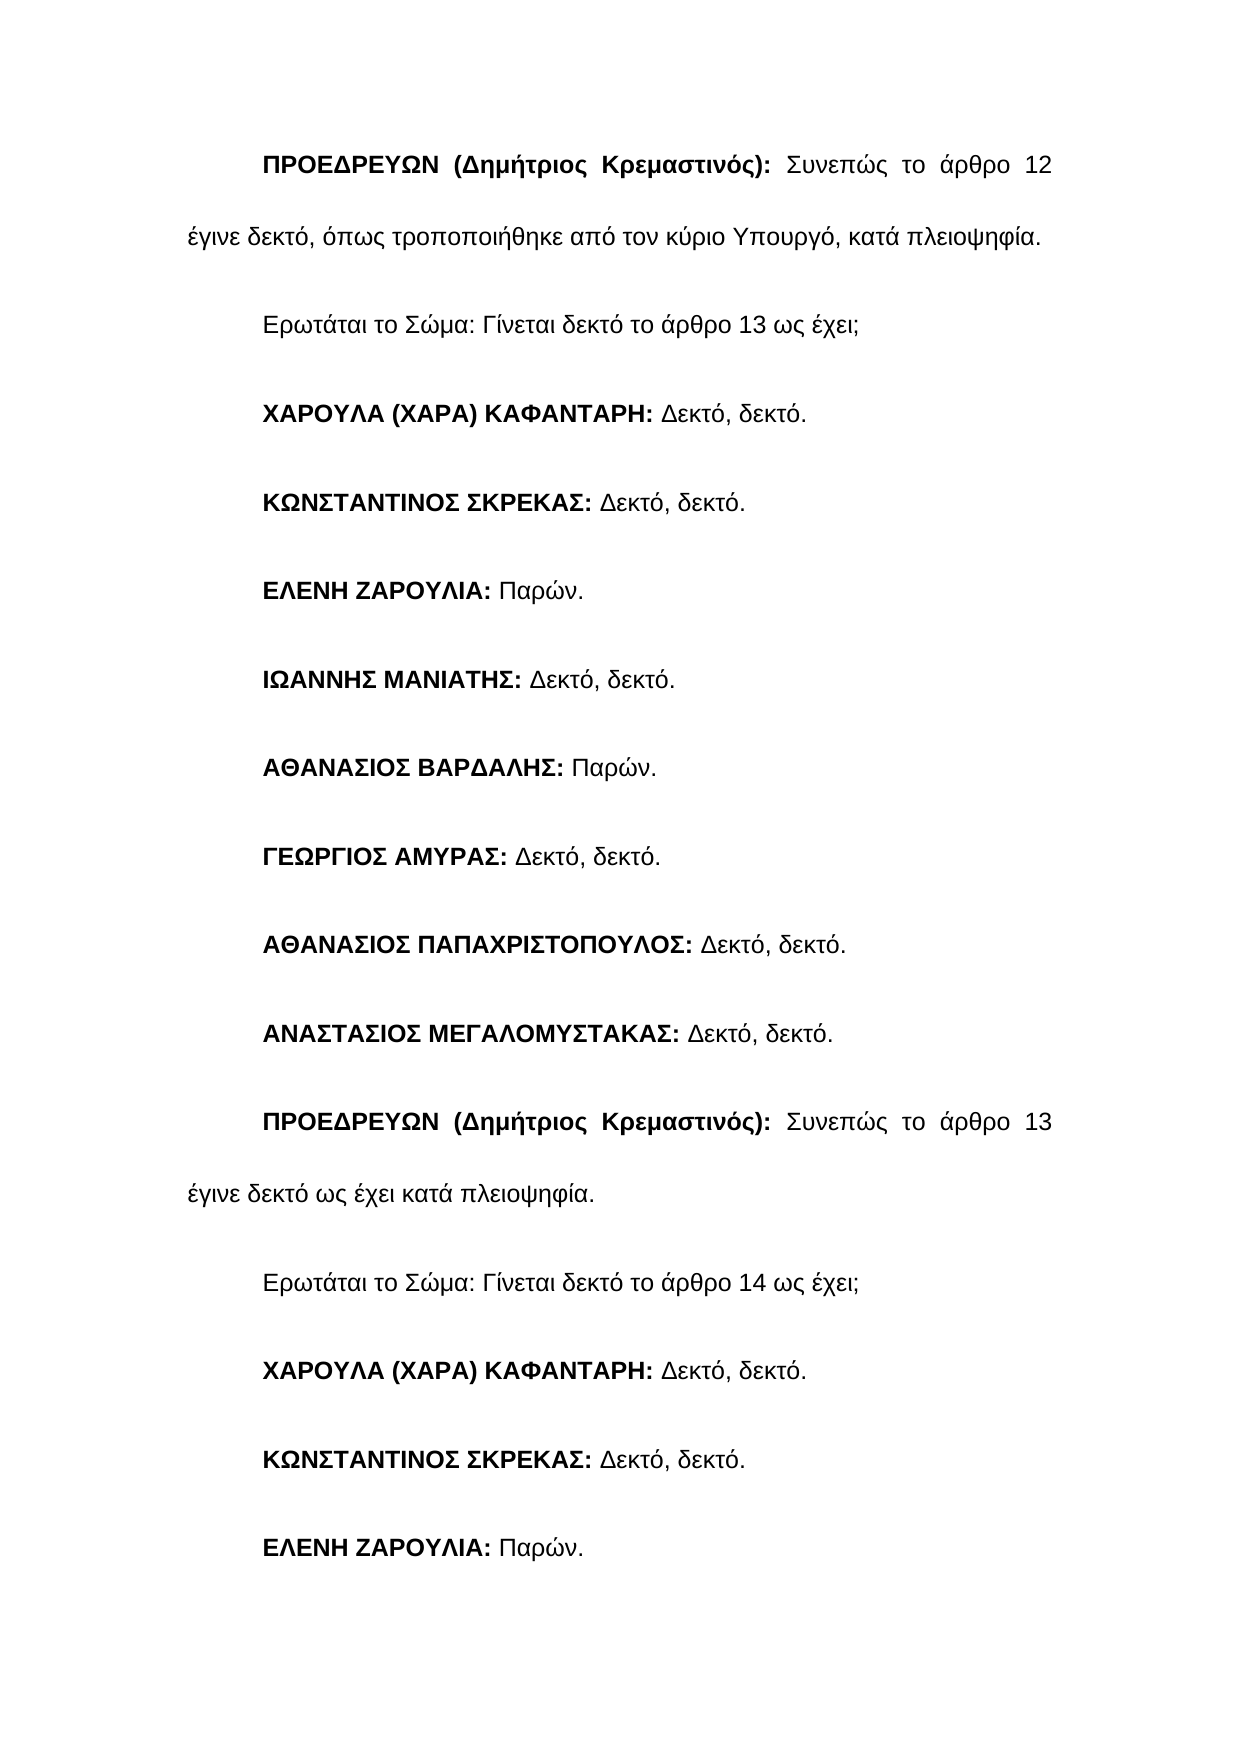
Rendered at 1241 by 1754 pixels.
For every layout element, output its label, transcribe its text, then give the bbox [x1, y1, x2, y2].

text Ερωτάται το Σώμα: Γίνεται δεκτό το άρθρο 14 ως έχει; [187, 1268, 1053, 1296]
text ΚΩΝΣΤΑΝΤΙΝΟΣ ΣΚΡΕΚΑΣ: Δεκτό, δεκτό. [187, 487, 1053, 516]
text ΙΩΑΝΝΗΣ ΜΑΝΙΑΤΗΣ: Δεκτό, δεκτό. [187, 664, 1053, 693]
text ΓΕΩΡΓΙΟΣ ΑΜΥΡΑΣ: Δεκτό, δεκτό. [187, 842, 1053, 870]
text ΕΛΕΝΗ ΖΑΡΟΥΛΙΑ: Παρών. [187, 576, 1053, 605]
text ΠΡΟΕΔΡΕΥΩΝ (Δημήτριος Κρεμαστινός): Συνεπώς το άρθρο 13 έγινε δεκτό ως έχει κατά πλειοψηφία. [187, 1107, 1053, 1208]
text ΧΑΡΟΥΛΑ (ΧΑΡΑ) ΚΑΦΑΝΤΑΡΗ: Δεκτό, δεκτό. [187, 399, 1053, 428]
text Ερωτάται το Σώμα: Γίνεται δεκτό το άρθρο 13 ως έχει; [187, 310, 1053, 339]
text ΕΛΕΝΗ ΖΑΡΟΥΛΙΑ: Παρών. [187, 1533, 1053, 1562]
text ΚΩΝΣΤΑΝΤΙΝΟΣ ΣΚΡΕΚΑΣ: Δεκτό, δεκτό. [187, 1445, 1053, 1473]
text ΠΡΟΕΔΡΕΥΩΝ (Δημήτριος Κρεμαστινός): Συνεπώς το άρθρο 12 έγινε δεκτό, όπως τροποποιήθηκε από τον κύριο Υπουργό, κατά πλειοψηφία. [187, 150, 1053, 251]
text ΧΑΡΟΥΛΑ (ΧΑΡΑ) ΚΑΦΑΝΤΑΡΗ: Δεκτό, δεκτό. [187, 1356, 1053, 1385]
text ΑΝΑΣΤΑΣΙΟΣ ΜΕΓΑΛΟΜΥΣΤΑΚΑΣ: Δεκτό, δεκτό. [187, 1019, 1053, 1047]
text ΑΘΑΝΑΣΙΟΣ ΠΑΠΑΧΡΙΣΤΟΠΟΥΛΟΣ: Δεκτό, δεκτό. [187, 930, 1053, 959]
text ΑΘΑΝΑΣΙΟΣ ΒΑΡΔΑΛΗΣ: Παρών. [187, 753, 1053, 782]
